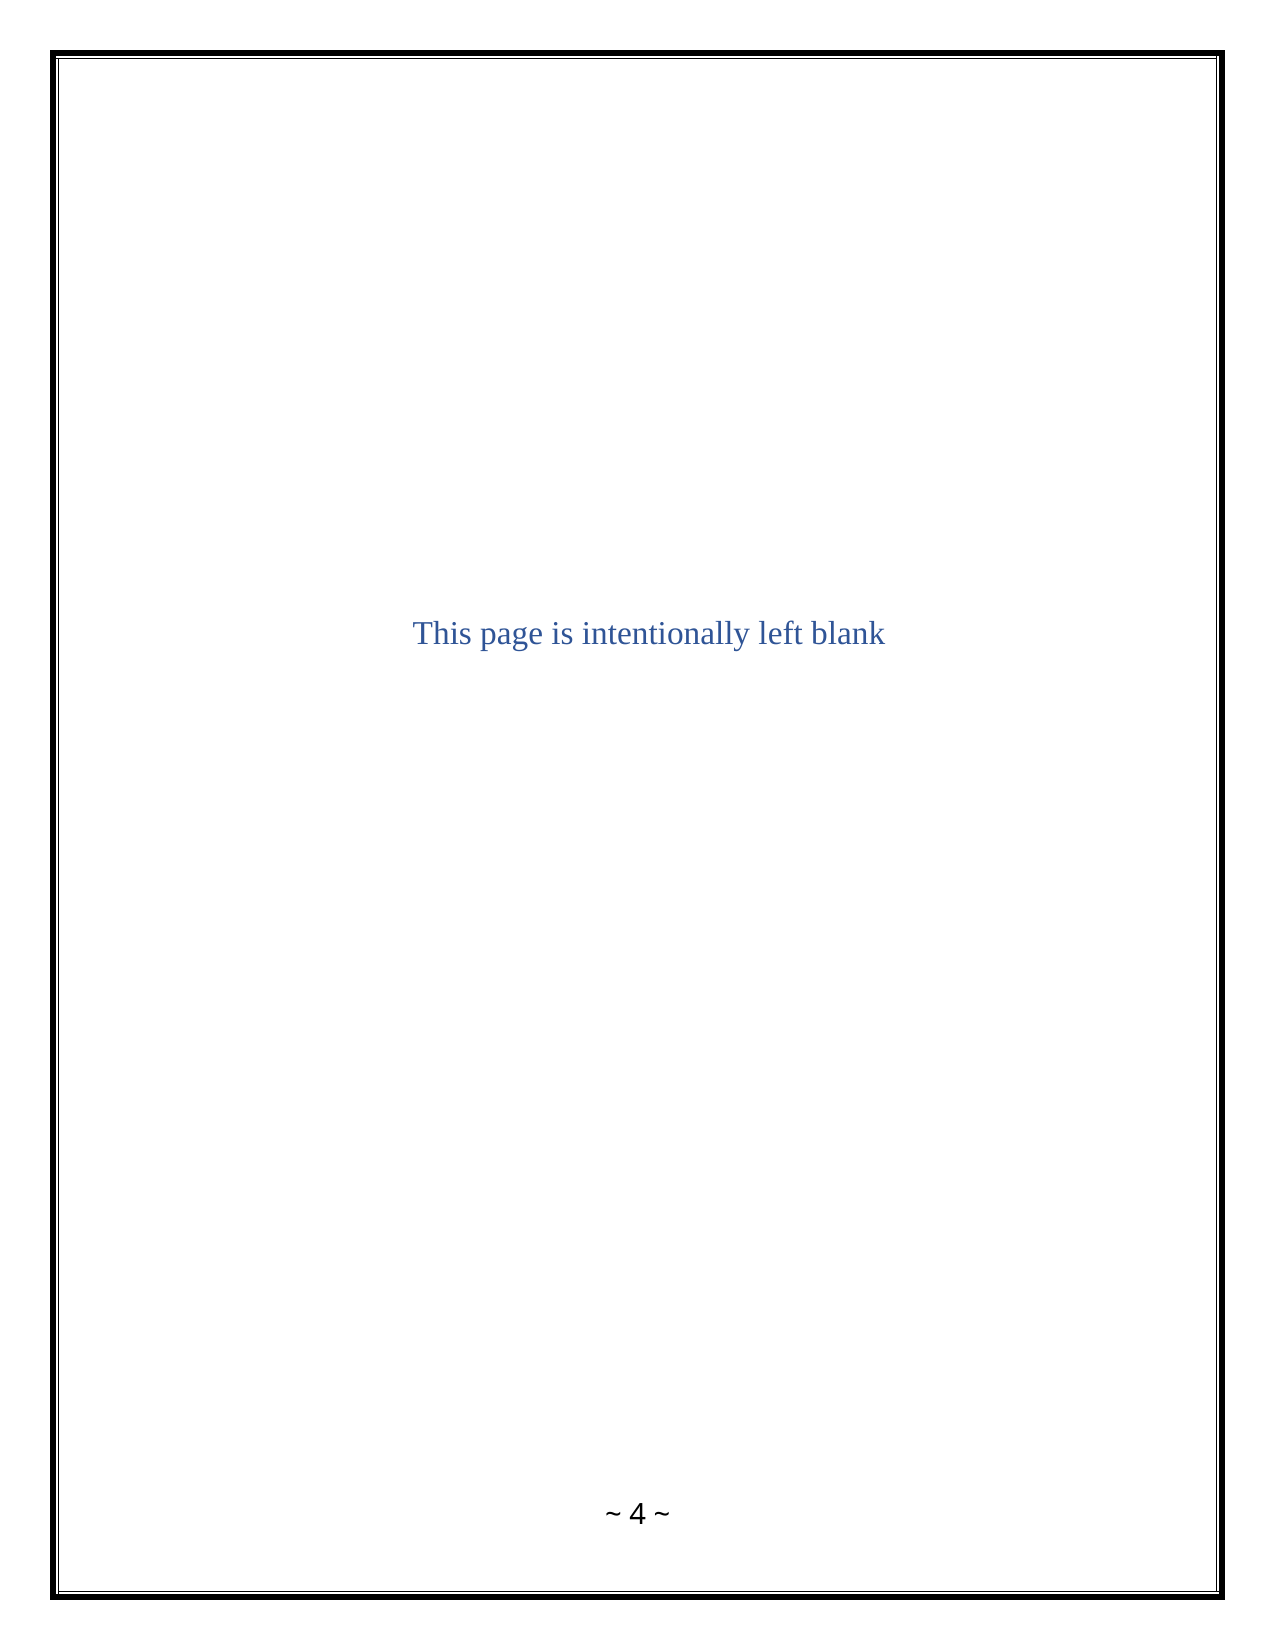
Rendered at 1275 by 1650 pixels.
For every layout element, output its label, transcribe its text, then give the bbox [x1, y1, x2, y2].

text This page is intentionally left blank [337, 613, 1087, 651]
